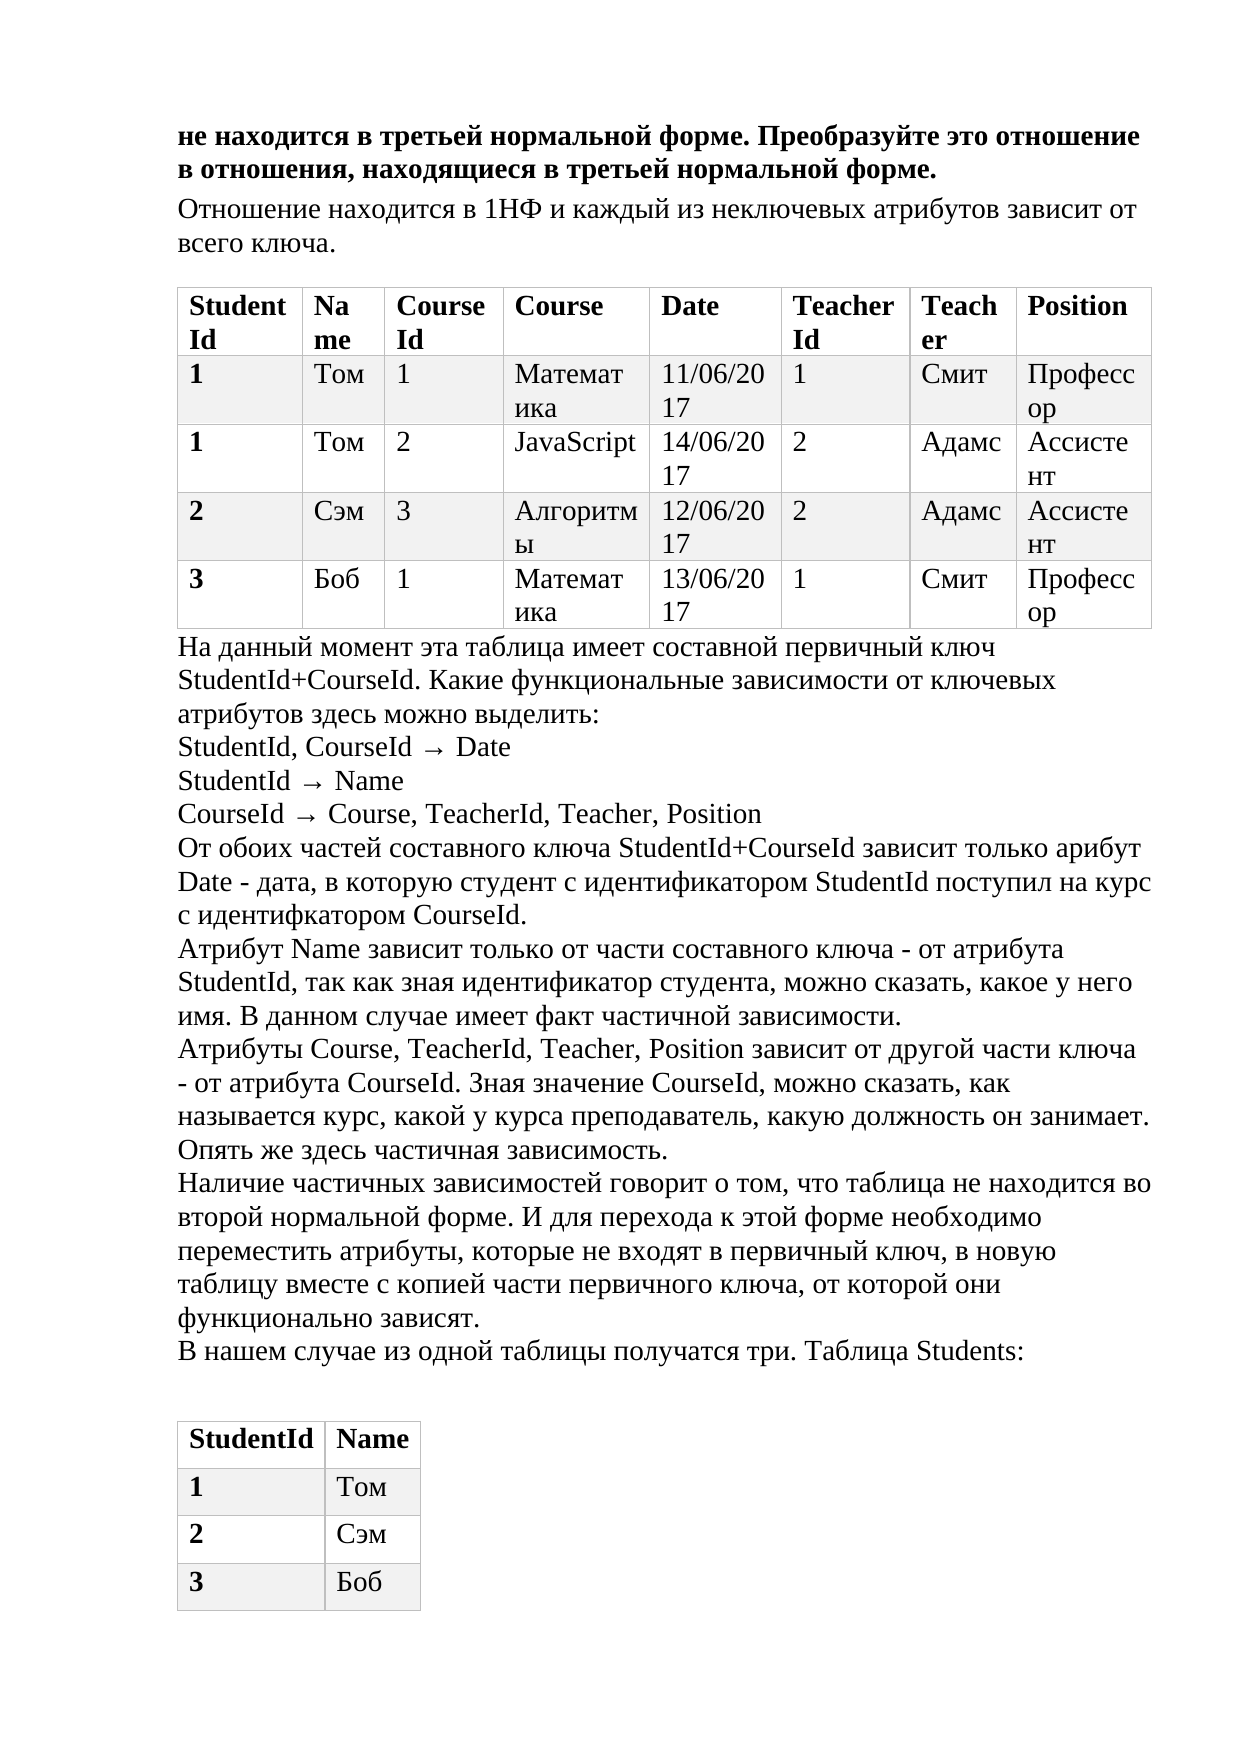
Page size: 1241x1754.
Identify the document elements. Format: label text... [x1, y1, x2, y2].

table_cell Сэм [326, 1516, 420, 1563]
table_cell Ассистент [1017, 425, 1151, 492]
table_cell Смит [911, 356, 1016, 423]
table_header Position [1017, 288, 1151, 355]
table_cell 13/06/2017 [650, 561, 781, 628]
text Отношение находится в 1НФ и каждый из неключевых атрибутов зависит от всего ключа. [177, 191, 1152, 258]
text StudentId, CourseId → Date [177, 729, 1152, 763]
text В нашем случае из одной таблицы получатся три. Таблица Students: [177, 1333, 1152, 1367]
text StudentId → Name [177, 763, 1152, 797]
table_cell JavaScript [504, 425, 649, 492]
table_cell 3 [385, 493, 503, 560]
table_cell Математика [504, 356, 649, 423]
table_cell Том [303, 425, 384, 492]
table_header StudentId [178, 288, 302, 355]
table_header Name [303, 288, 384, 355]
table_cell 2 [385, 425, 503, 492]
table_cell Алгоритмы [504, 493, 649, 560]
table_cell Сэм [303, 493, 384, 560]
text От обоих частей составного ключа StudentId+CourseId зависит только арибут Date - дата, в которую студент с идентификатором StudentId поступил на курс с идентифкатором CourseId. [177, 830, 1152, 931]
table_header CourseId [385, 288, 503, 355]
table_cell Математика [504, 561, 649, 628]
table_cell 2 [178, 493, 302, 560]
table_cell Том [303, 356, 384, 423]
table_cell 1 [385, 356, 503, 423]
table_cell 2 [782, 425, 909, 492]
table_cell 1 [385, 561, 503, 628]
table_cell Том [326, 1469, 420, 1515]
table_cell 1 [178, 425, 302, 492]
text На данный момент эта таблица имеет составной первичный ключ StudentId+CourseId. Какие функциональные зависимости от ключевых атрибутов здесь можно выделить: [177, 629, 1152, 729]
table_cell Адамс [911, 493, 1016, 560]
text Атрибут Name зависит только от части составного ключа - от атрибута StudentId, так как зная идентификатор студента, можно сказать, какое у него имя. В данном случае имеет факт частичной зависимости. [177, 931, 1152, 1031]
text Атрибуты Course, TeacherId, Teacher, Position зависит от другой части ключа - от атрибута CourseId. Зная значение CourseId, можно сказать, как называется курс, какой у курса преподаватель, какую должность он занимает. Опять же здесь частичная зависимость. [177, 1031, 1152, 1166]
table_cell 2 [782, 493, 909, 560]
table_cell 3 [178, 1564, 324, 1610]
table_header Date [650, 288, 781, 355]
table_cell 2 [178, 1516, 324, 1563]
table_cell 11/06/2017 [650, 356, 781, 423]
text Наличие частичных зависимостей говорит о том, что таблица не находится во второй нормальной форме. И для перехода к этой форме необходимо переместить атрибуты, которые не входят в первичный ключ, в новую таблицу вместе с копией части первичного ключа, от которой они функционально зависят. [177, 1166, 1152, 1333]
table_header StudentId [178, 1422, 324, 1468]
table_header Course [504, 288, 649, 355]
table_cell 14/06/2017 [650, 425, 781, 492]
table_header Teacher [911, 288, 1016, 355]
text CourseId → Course, TeacherId, Teacher, Position [177, 797, 1152, 830]
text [177, 118, 1152, 185]
table_cell 1 [178, 1469, 324, 1515]
table_cell 12/06/2017 [650, 493, 781, 560]
table_cell Адамс [911, 425, 1016, 492]
table_cell Боб [326, 1564, 420, 1610]
table_header TeacherId [782, 288, 909, 355]
table_cell Боб [303, 561, 384, 628]
table_header Name [326, 1422, 420, 1468]
table_cell Смит [911, 561, 1016, 628]
table_cell 1 [178, 356, 302, 423]
table_cell 3 [178, 561, 302, 628]
table_cell 1 [782, 561, 909, 628]
table_cell Профессор [1017, 356, 1151, 423]
table_cell Профессор [1017, 561, 1151, 628]
table_cell Ассистент [1017, 493, 1151, 560]
table_cell 1 [782, 356, 909, 423]
